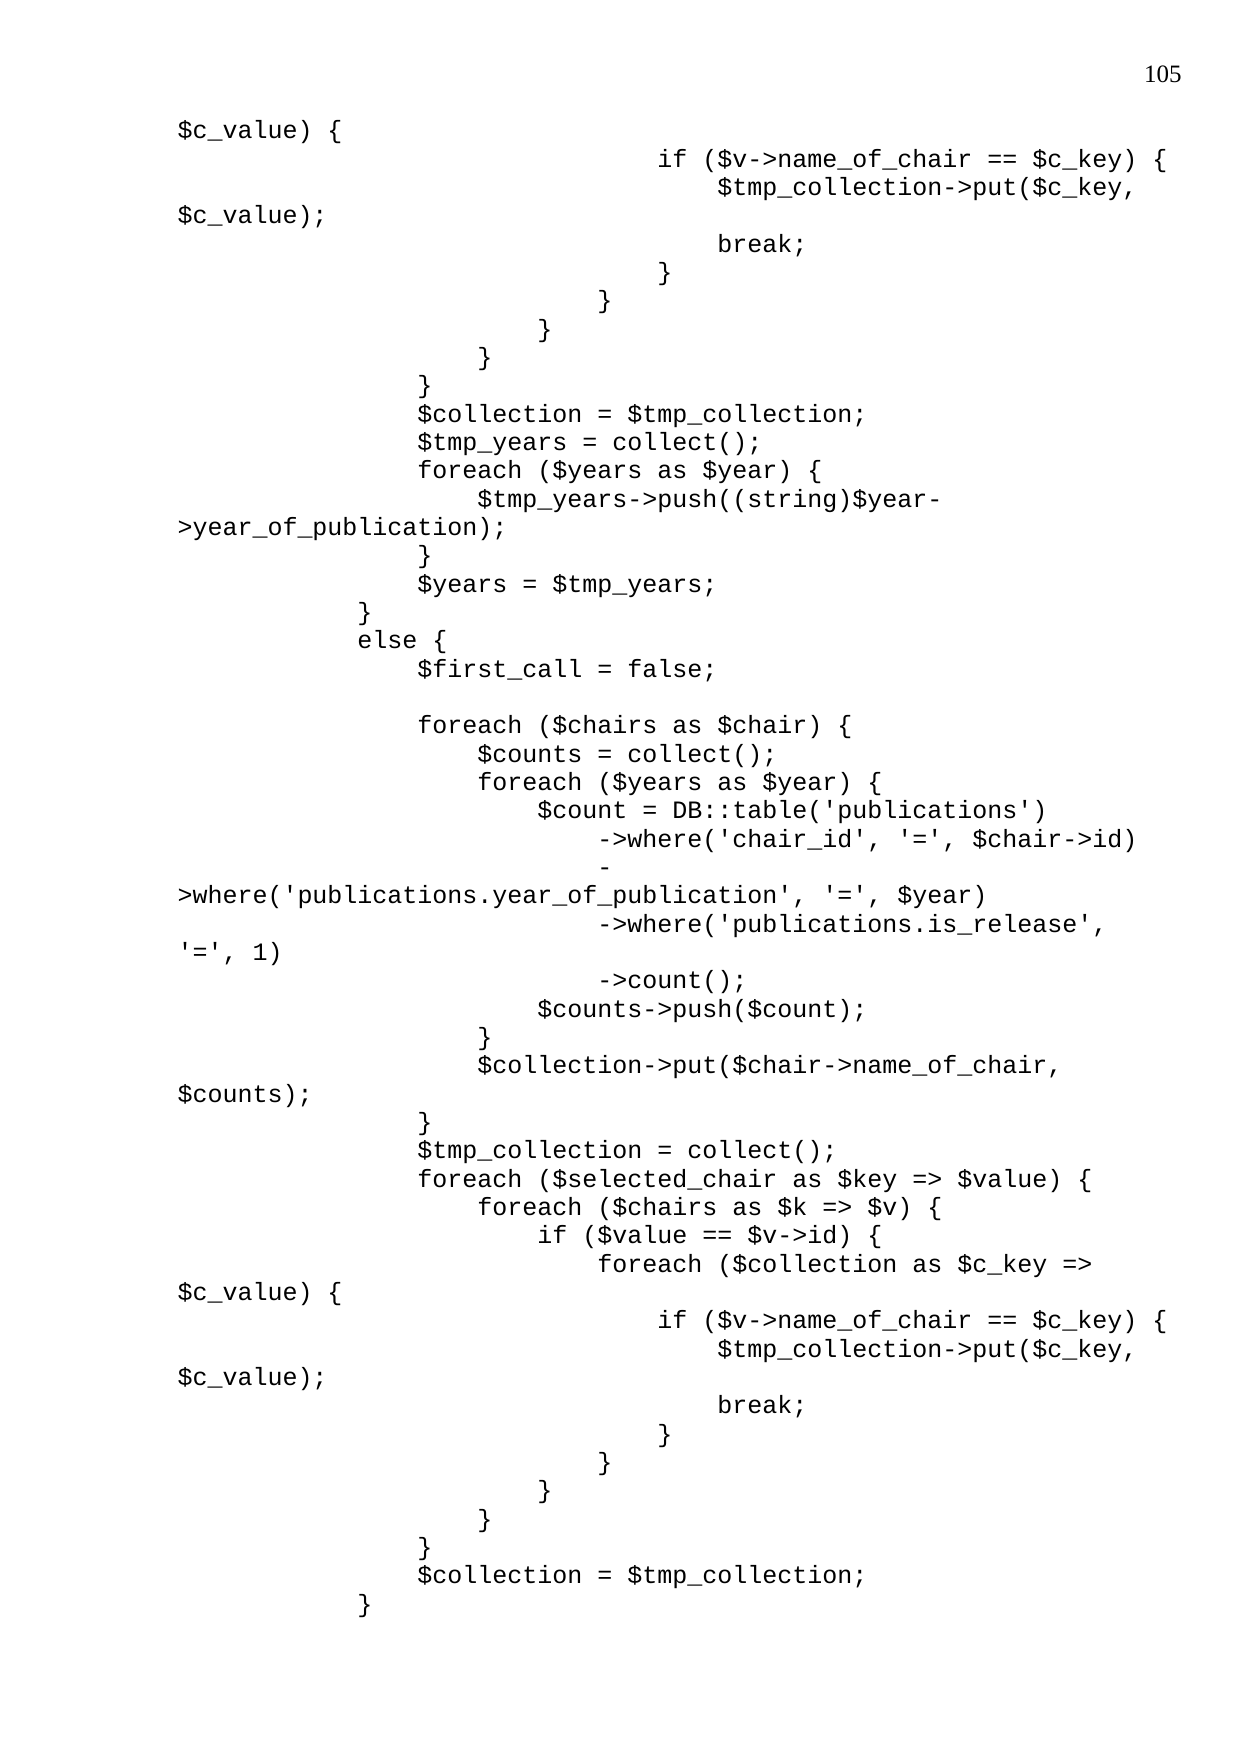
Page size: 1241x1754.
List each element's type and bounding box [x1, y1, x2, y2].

text [177, 118, 1181, 1620]
